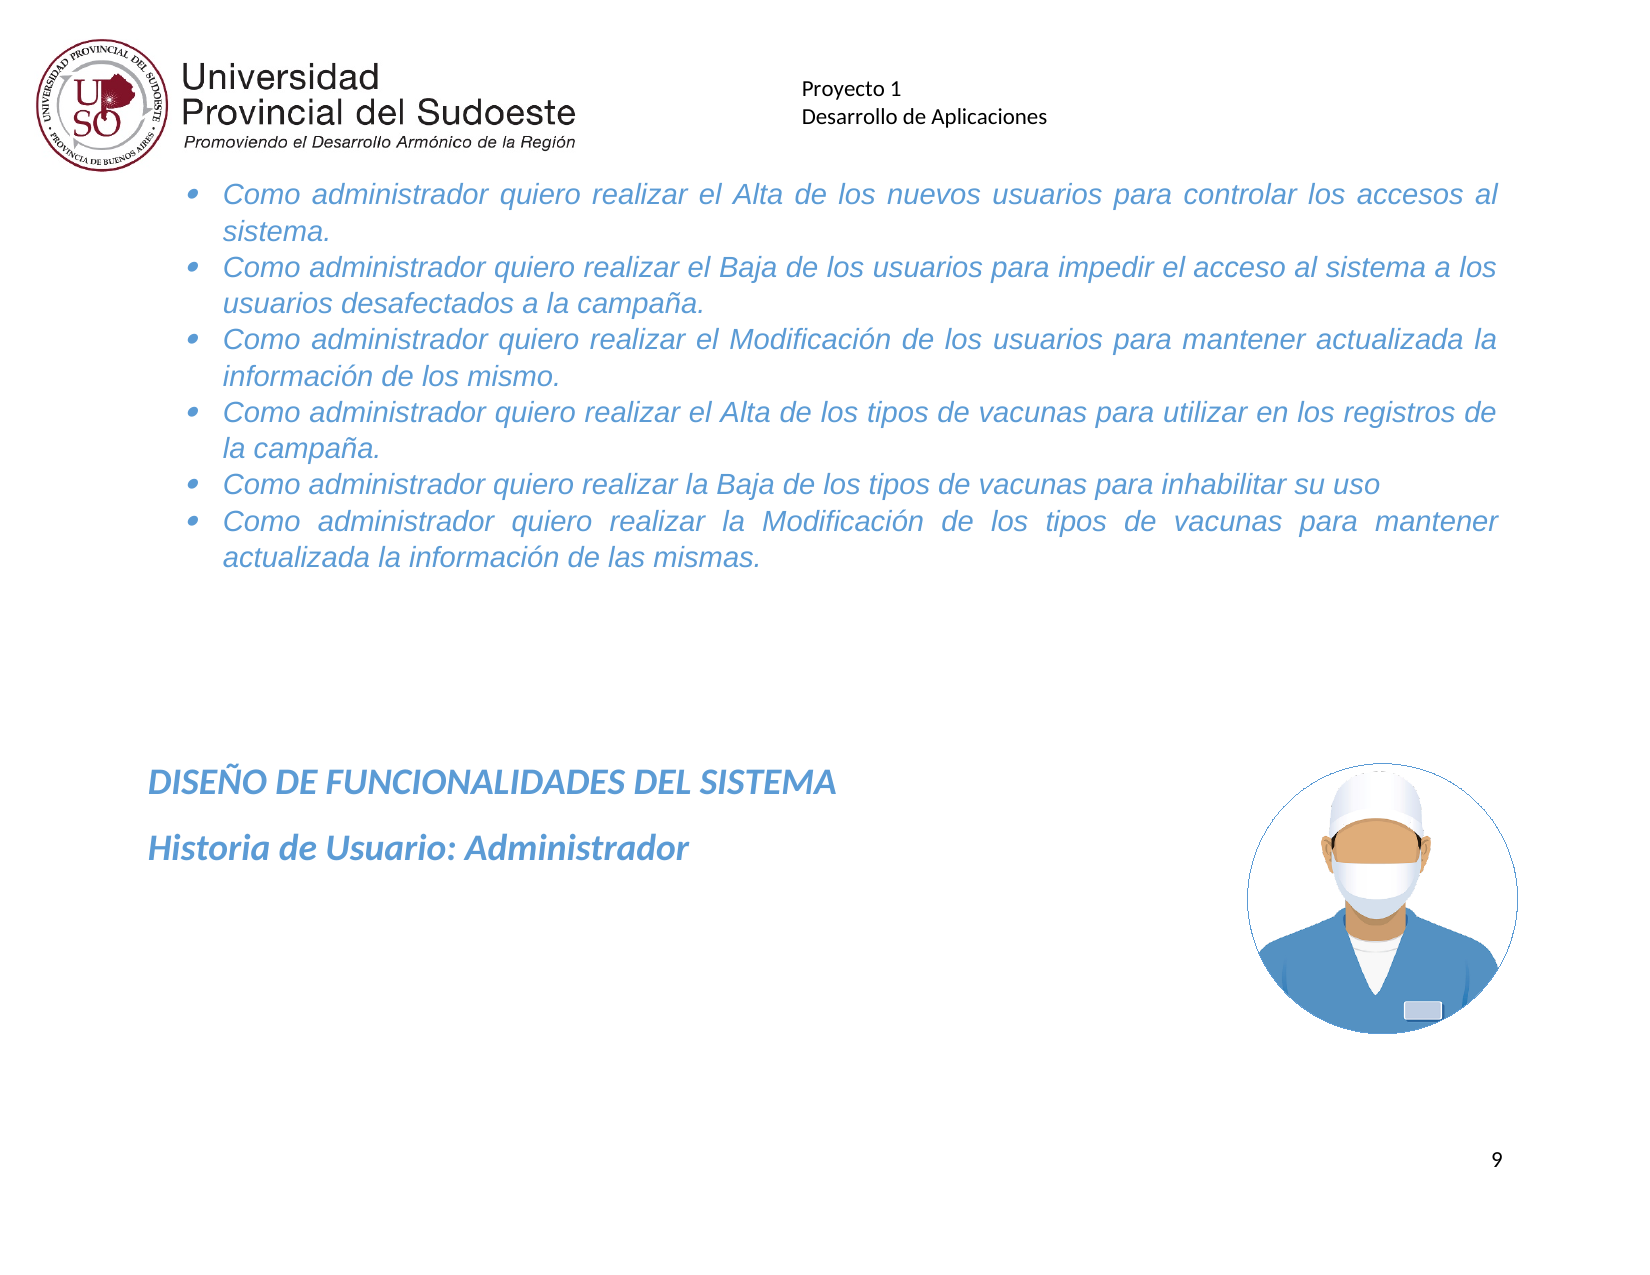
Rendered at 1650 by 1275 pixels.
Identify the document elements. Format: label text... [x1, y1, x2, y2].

list Como administrador quiero realizar el Modificación de los usuarios para mantener actualizada la información de los mismo. [185, 322, 1502, 392]
text DISEÑO DE FUNCIONALIDADES DEL SISTEMA [148, 758, 1502, 804]
list Como administrador quiero realizar el Alta de los tipos de vacunas para utilizar en los registros de la campaña. [185, 395, 1502, 464]
list Como administrador quiero realizar el Baja de los usuarios para impedir el acceso al sistema a los usuarios desafectados a la campaña. [185, 250, 1502, 319]
picture [62, 35, 580, 176]
list Como administrador quiero realizar la Baja de los tipos de vacunas para inhabilitar su uso [185, 467, 1502, 501]
list Como administrador quiero realizar el Alta de los nuevos usuarios para controlar los accesos al sistema. [185, 177, 1502, 247]
text Historia de Usuario: Administrador [148, 824, 1269, 870]
list Como administrador quiero realizar la Modificación de los tipos de vacunas para mantener actualizada la información de las mismas. [185, 503, 1502, 573]
picture [1247, 763, 1518, 1033]
